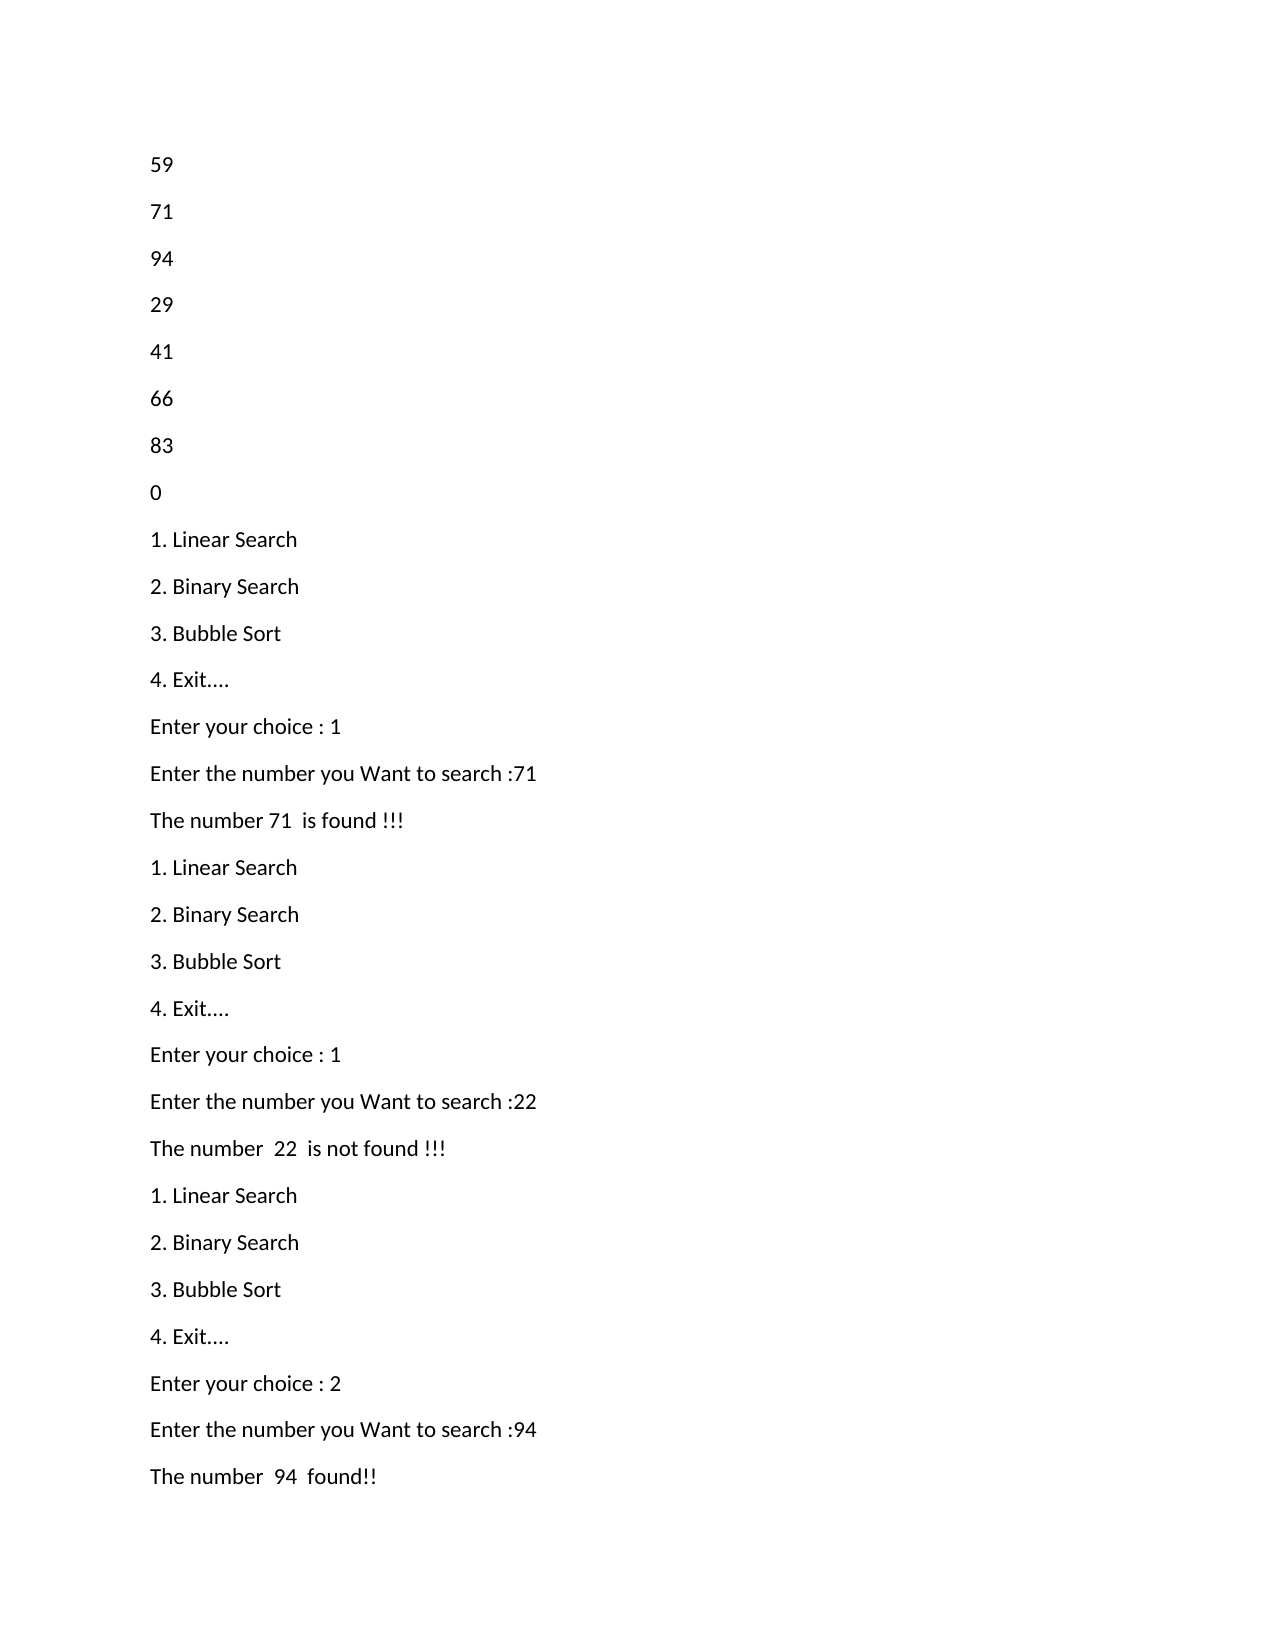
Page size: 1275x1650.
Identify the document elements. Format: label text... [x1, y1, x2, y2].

text The number 94 found!! [150, 1462, 1125, 1491]
text 94 [150, 244, 1125, 272]
text 1. Linear Search [150, 1181, 1125, 1209]
text 3. Bubble Sort [150, 619, 1125, 647]
text 2. Binary Search [150, 572, 1125, 600]
text 59 [150, 150, 1125, 178]
text Enter your choice : 2 [150, 1369, 1125, 1397]
text 1. Linear Search [150, 853, 1125, 881]
text 2. Binary Search [150, 900, 1125, 928]
text 3. Bubble Sort [150, 1275, 1125, 1303]
text 3. Bubble Sort [150, 947, 1125, 975]
text 4. Exit.... [150, 1322, 1125, 1350]
text Enter your choice : 1 [150, 1041, 1125, 1069]
text 4. Exit.... [150, 666, 1125, 694]
text Enter the number you Want to search :94 [150, 1416, 1125, 1444]
text The number 22 is not found !!! [150, 1134, 1125, 1162]
text 83 [150, 431, 1125, 459]
text 2. Binary Search [150, 1228, 1125, 1256]
text 29 [150, 291, 1125, 319]
text 41 [150, 337, 1125, 366]
text Enter the number you Want to search :71 [150, 759, 1125, 787]
text Enter the number you Want to search :22 [150, 1087, 1125, 1116]
text 0 [150, 478, 1125, 506]
text 66 [150, 384, 1125, 412]
text 1. Linear Search [150, 525, 1125, 553]
text The number 71 is found !!! [150, 806, 1125, 834]
text Enter your choice : 1 [150, 712, 1125, 741]
text 71 [150, 197, 1125, 225]
text 4. Exit.... [150, 994, 1125, 1022]
